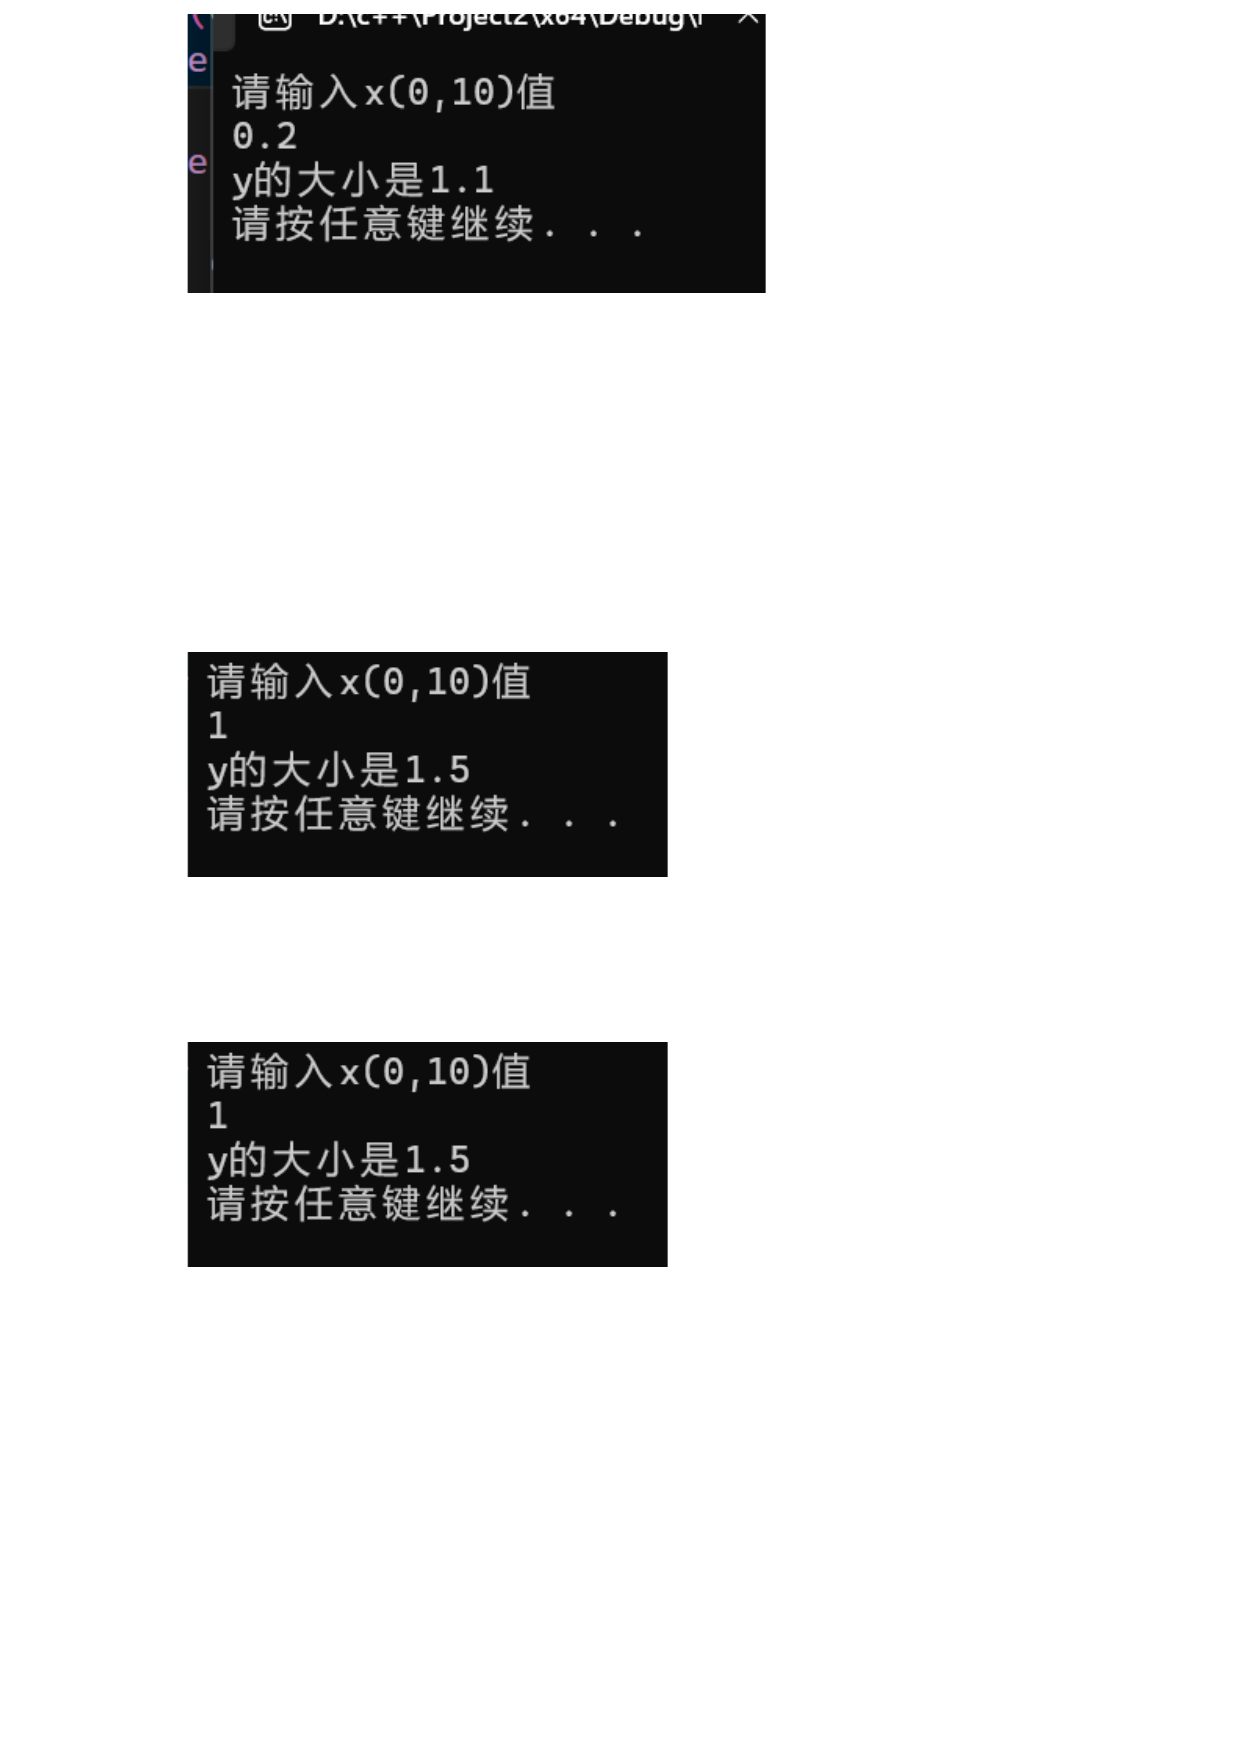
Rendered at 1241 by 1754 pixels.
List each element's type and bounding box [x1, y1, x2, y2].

picture [187, 14, 766, 293]
picture [187, 652, 668, 877]
picture [187, 1042, 668, 1267]
